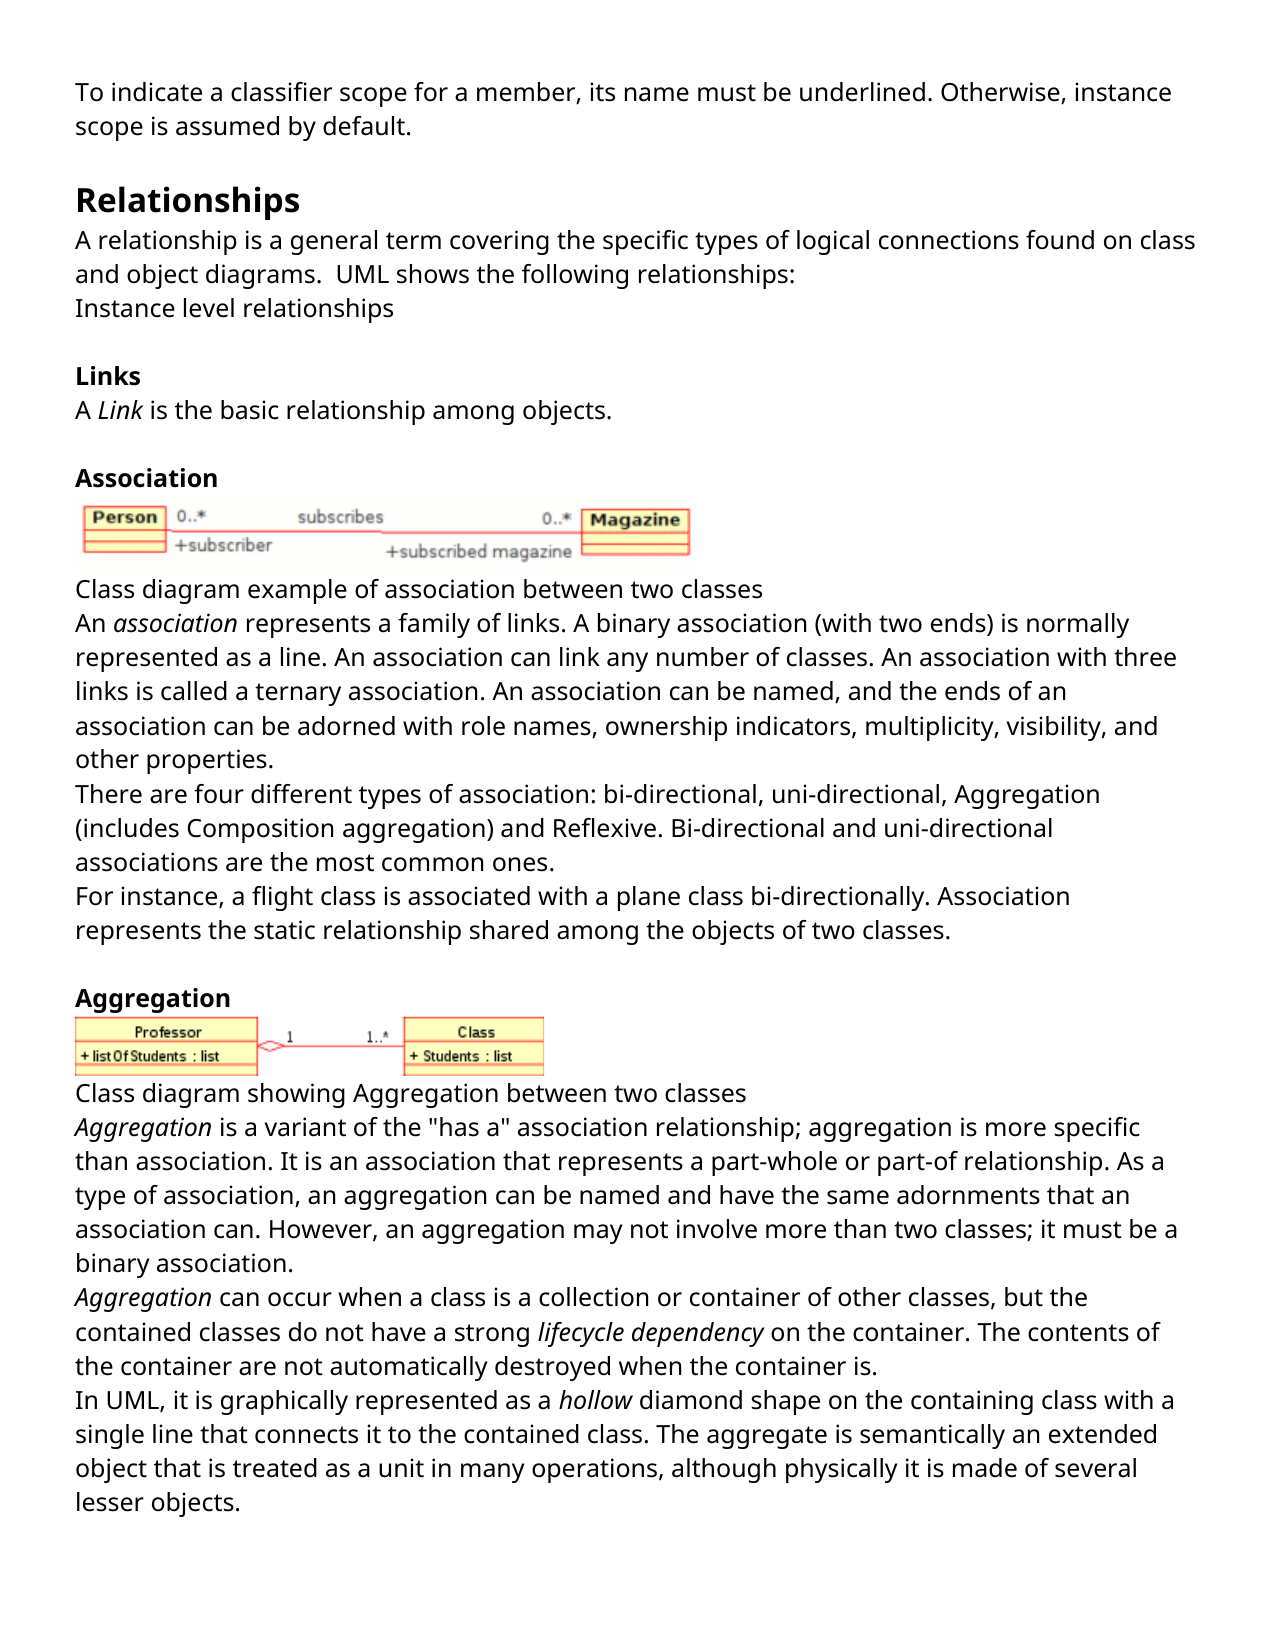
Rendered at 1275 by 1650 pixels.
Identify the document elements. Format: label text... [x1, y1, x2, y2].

text Aggregation can occur when a class is a collection or container of other classes, but the contained classes do not have a strong lifecycle dependency on the container. The contents of the container are not automatically destroyed when the container is. [75, 1280, 1200, 1382]
text Relationships [75, 177, 1200, 223]
text To indicate a classifier scope for a member, its name must be underlined. Otherwise, instance scope is assumed by default. [75, 75, 1200, 143]
text A relationship is a general term covering the specific types of logical connections found on class and object diagrams. UML shows the following relationships: [75, 223, 1200, 291]
text An association represents a family of links. A binary association (with two ends) is normally represented as a line. An association can link any number of classes. An association with three links is called a ternary association. An association can be named, and the ends of an association can be adorned with role names, ownership indicators, multiplicity, visibility, and other properties. There are four different types of association: bi-directional, uni-directional, Aggregation (includes Composition aggregation) and Reflexive. Bi-directional and uni-directional associations are the most common ones. For instance, a flight class is associated with a plane class bi-directionally. Association represents the static relationship shared among the objects of two classes. [75, 606, 1200, 947]
text Aggregation [75, 981, 1200, 1015]
picture [75, 495, 700, 572]
text In UML, it is graphically represented as a hollow diamond shape on the containing class with a single line that connects it to the contained class. The aggregate is semantically an extended object that is treated as a unit in many operations, although physically it is made of several lesser objects. [75, 1382, 1200, 1518]
text Class diagram example of association between two classes [75, 572, 1200, 606]
text Aggregation is a variant of the "has a" association relationship; aggregation is more specific than association. It is an association that represents a part-whole or part-of relationship. As a type of association, an aggregation can be named and have the same adornments that an association can. However, an aggregation may not involve more than two classes; it must be a binary association. [75, 1110, 1200, 1280]
text Instance level relationships [75, 291, 1200, 325]
text Class diagram showing Aggregation between two classes [75, 1076, 1200, 1110]
text Links [75, 359, 1200, 393]
text Association [75, 461, 1200, 495]
text A Link is the basic relationship among objects. [75, 393, 1200, 427]
picture [75, 1014, 545, 1076]
